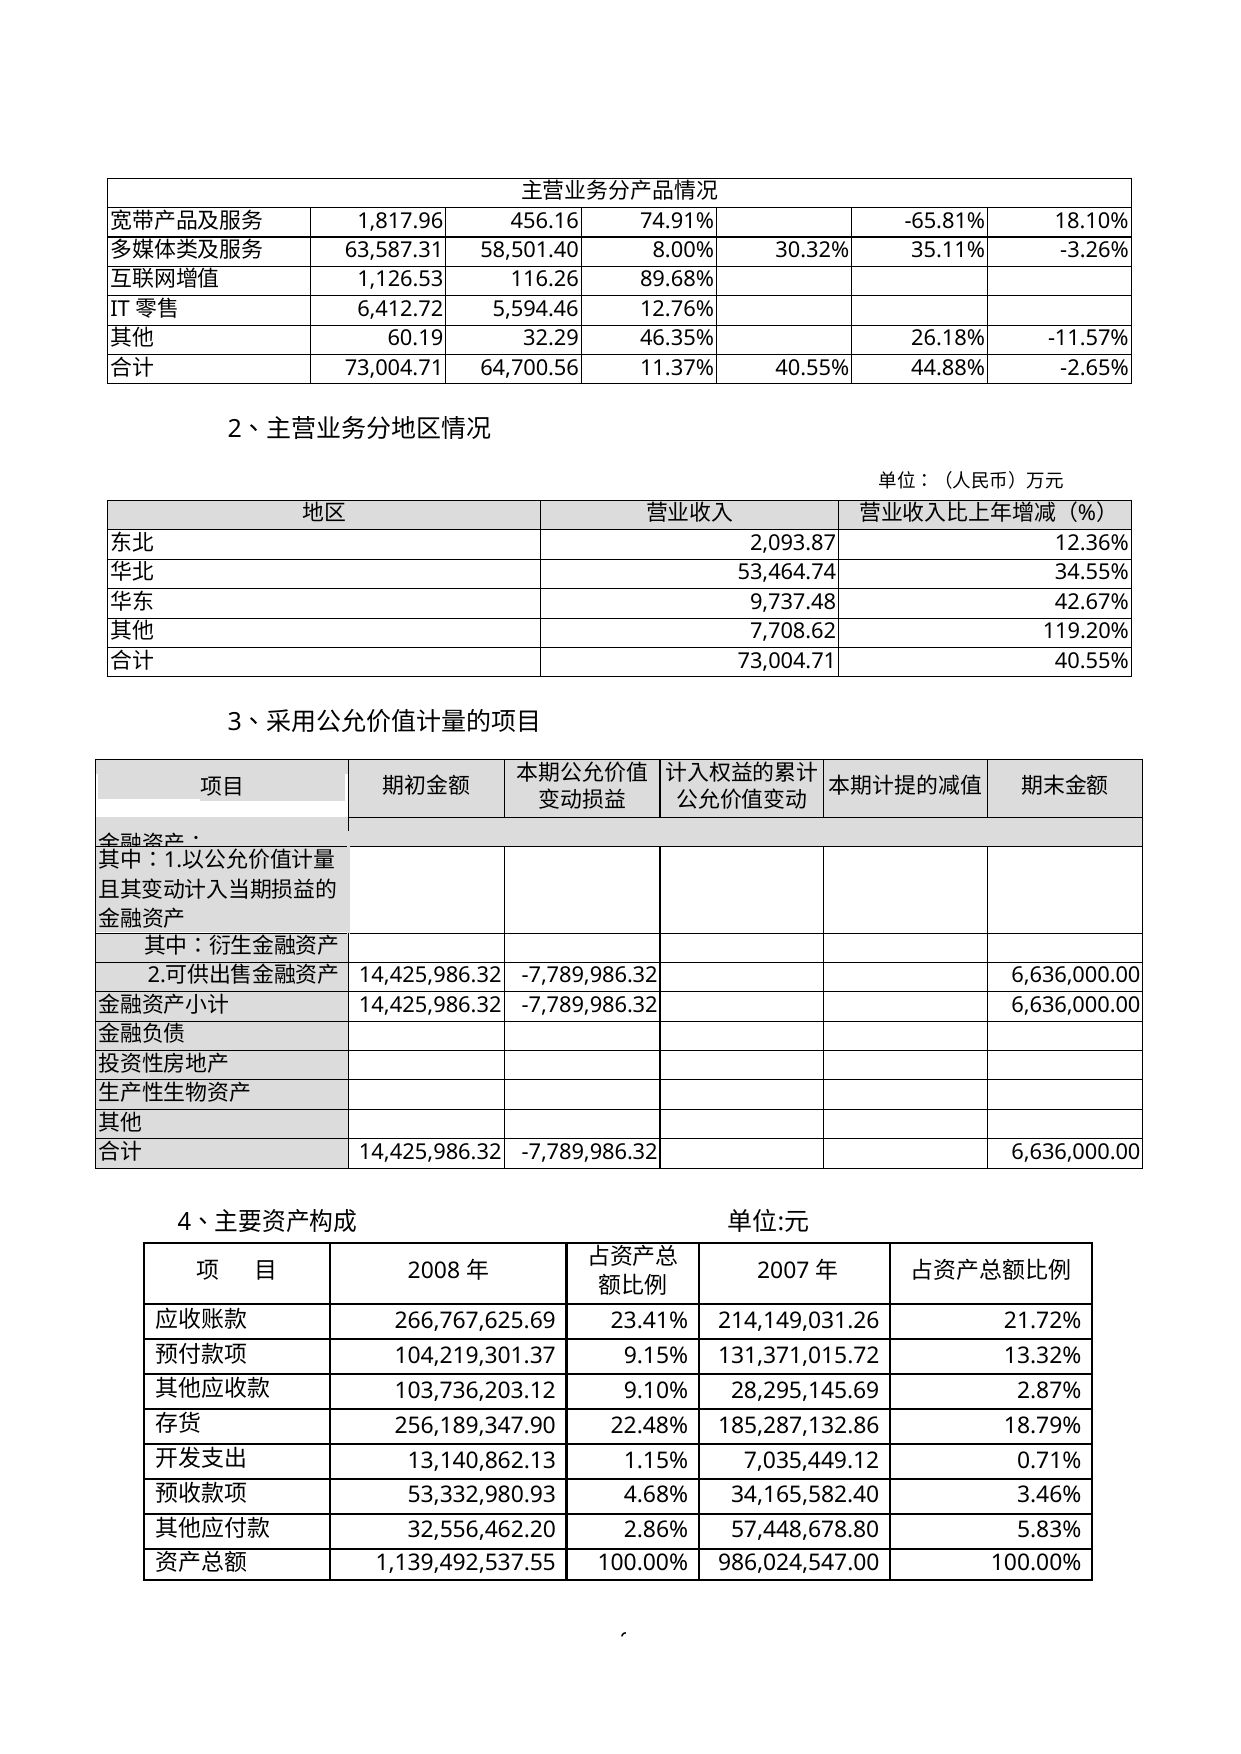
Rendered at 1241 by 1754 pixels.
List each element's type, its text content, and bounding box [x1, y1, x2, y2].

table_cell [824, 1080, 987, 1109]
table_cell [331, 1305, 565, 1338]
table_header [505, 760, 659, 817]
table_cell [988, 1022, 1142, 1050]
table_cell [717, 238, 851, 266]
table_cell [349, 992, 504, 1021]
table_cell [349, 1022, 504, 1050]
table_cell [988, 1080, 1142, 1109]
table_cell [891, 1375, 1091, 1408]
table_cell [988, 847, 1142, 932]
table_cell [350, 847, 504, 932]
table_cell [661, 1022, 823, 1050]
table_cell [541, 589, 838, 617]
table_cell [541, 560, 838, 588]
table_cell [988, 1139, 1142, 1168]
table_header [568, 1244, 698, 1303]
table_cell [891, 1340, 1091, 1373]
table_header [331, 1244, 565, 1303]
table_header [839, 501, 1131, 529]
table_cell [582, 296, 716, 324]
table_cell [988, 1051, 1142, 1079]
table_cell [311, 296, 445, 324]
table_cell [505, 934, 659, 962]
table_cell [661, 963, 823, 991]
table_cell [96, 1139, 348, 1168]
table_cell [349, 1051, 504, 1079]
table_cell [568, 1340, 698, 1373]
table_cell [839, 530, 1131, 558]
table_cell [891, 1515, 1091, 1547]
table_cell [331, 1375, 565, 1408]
text 3、采用公允价值计量的项目 [227, 704, 1157, 738]
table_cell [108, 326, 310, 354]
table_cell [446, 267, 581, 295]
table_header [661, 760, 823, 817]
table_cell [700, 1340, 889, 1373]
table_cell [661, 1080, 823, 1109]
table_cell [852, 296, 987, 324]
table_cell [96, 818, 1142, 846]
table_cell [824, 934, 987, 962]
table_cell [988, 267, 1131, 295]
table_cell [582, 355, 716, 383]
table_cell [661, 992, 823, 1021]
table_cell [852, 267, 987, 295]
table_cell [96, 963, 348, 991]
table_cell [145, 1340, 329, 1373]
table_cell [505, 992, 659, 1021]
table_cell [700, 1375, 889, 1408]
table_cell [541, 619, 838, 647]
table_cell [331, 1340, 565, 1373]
text 2、主营业务分地区情况 [227, 411, 1157, 445]
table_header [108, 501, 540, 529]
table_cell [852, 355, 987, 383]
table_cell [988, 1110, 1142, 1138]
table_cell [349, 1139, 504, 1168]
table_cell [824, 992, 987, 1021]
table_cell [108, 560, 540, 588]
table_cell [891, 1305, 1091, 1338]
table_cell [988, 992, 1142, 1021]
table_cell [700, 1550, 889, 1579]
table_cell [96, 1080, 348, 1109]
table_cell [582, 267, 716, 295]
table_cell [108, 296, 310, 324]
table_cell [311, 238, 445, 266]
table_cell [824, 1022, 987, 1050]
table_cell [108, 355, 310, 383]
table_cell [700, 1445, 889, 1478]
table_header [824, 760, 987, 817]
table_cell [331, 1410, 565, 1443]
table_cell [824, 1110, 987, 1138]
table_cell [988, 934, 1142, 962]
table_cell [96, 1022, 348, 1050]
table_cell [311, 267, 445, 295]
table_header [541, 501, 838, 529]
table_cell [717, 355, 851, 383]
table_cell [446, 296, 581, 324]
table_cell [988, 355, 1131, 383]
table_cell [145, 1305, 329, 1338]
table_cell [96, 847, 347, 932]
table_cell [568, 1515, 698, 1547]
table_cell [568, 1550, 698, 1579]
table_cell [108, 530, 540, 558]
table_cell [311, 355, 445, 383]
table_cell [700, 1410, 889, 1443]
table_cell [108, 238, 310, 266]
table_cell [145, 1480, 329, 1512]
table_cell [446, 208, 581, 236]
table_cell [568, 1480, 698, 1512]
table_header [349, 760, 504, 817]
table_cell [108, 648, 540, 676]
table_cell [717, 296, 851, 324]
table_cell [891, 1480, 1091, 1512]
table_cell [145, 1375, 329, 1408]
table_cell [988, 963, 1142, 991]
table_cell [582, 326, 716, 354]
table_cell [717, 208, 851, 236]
text 单位：（人民币）万元 [85, 467, 1064, 492]
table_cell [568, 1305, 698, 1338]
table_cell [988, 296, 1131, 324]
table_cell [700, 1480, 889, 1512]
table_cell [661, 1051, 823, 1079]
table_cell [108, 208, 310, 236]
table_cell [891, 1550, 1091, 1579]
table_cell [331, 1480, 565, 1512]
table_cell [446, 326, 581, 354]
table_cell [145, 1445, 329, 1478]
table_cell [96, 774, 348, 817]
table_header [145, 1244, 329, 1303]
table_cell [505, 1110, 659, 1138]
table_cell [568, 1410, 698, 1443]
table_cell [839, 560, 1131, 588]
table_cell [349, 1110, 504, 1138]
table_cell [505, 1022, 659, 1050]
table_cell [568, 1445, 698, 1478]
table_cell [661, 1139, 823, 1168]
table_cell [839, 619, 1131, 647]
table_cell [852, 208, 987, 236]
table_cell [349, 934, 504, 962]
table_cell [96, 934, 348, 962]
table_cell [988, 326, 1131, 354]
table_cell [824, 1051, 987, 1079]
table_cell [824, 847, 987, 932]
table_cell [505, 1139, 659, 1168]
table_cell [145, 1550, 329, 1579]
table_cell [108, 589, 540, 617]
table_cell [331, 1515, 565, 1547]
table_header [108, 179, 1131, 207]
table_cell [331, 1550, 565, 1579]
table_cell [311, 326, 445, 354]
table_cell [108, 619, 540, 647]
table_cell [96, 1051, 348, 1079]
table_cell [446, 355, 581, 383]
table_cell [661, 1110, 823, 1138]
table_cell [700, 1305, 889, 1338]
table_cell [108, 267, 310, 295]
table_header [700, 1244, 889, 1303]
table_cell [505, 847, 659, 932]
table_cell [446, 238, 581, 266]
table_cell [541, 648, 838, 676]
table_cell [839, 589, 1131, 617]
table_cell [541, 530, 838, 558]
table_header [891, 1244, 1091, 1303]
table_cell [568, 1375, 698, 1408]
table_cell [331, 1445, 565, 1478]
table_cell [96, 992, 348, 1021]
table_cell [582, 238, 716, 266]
text 4、主要资产构成 单位:元 [177, 1203, 1157, 1237]
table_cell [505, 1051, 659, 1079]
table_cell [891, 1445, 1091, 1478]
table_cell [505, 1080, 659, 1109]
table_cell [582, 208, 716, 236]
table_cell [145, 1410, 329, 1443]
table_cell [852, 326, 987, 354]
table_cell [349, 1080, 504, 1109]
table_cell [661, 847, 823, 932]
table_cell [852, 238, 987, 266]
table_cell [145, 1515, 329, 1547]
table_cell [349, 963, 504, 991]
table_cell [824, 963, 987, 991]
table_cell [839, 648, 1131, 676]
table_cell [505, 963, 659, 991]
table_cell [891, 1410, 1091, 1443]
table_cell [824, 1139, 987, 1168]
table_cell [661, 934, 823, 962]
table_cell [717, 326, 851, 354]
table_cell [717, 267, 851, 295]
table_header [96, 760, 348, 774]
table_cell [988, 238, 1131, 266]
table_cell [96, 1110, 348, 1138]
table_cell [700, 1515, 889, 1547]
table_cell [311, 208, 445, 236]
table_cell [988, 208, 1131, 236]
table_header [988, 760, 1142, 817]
